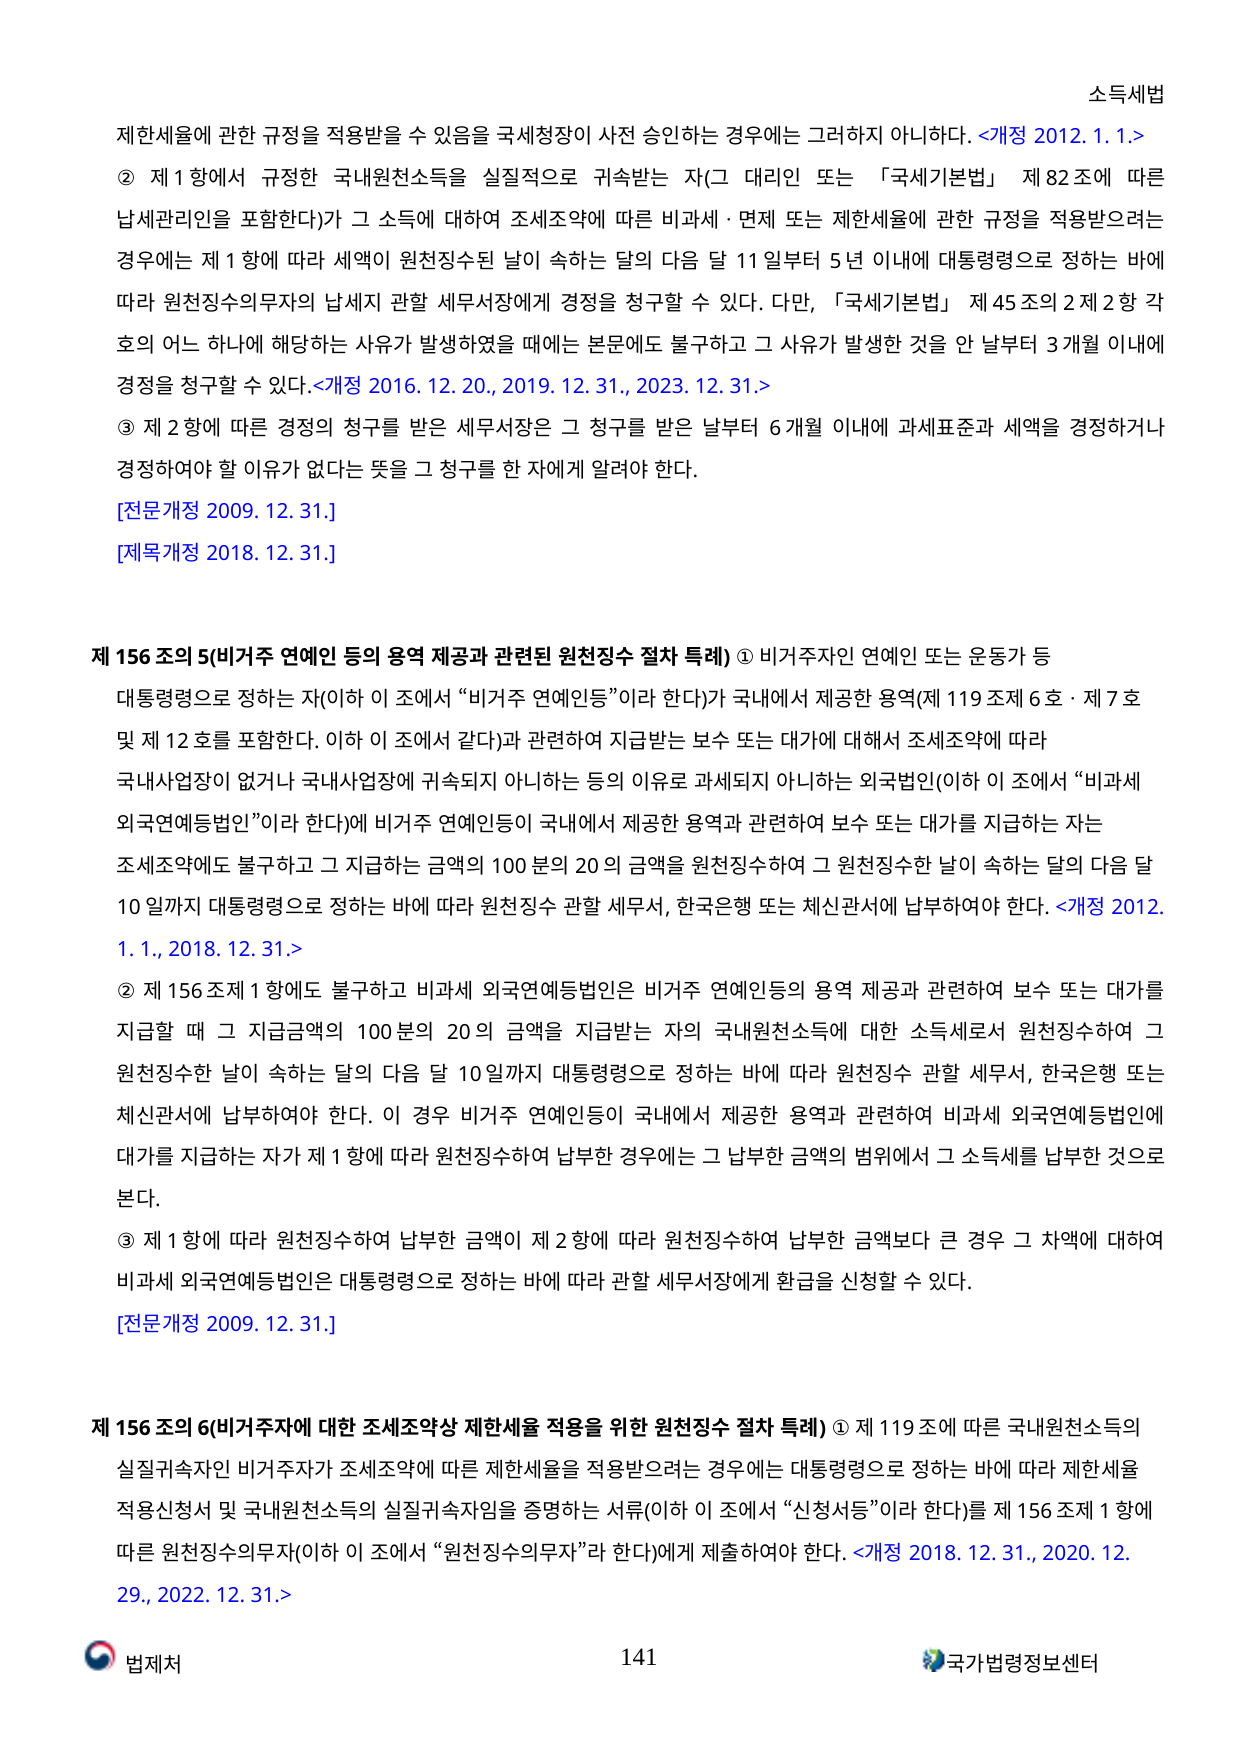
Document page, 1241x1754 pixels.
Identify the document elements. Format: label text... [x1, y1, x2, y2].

picture [892, 1637, 947, 1672]
text [전문개정 2009. 12. 31.] [117, 1296, 1165, 1337]
text ③ 제1항에 따라 원천징수하여 납부한 금액이 제2항에 따라 원천징수하여 납부한 금액보다 큰 경우 그 차액에 대하여 비과세 외국연예등법인은 대통령령으로 정하는 바에 따라 관할 세무서장에게 환급을 신청할 수 있다. [117, 1212, 1165, 1296]
picture [75, 1637, 126, 1673]
text ③ 제2항에 따른 경정의 청구를 받은 세무서장은 그 청구를 받은 날부터 6개월 이내에 과세표준과 세액을 경정하거나 경정하여야 할 이유가 없다는 뜻을 그 청구를 한 자에게 알려야 한다. [117, 400, 1165, 483]
text ② 제1항에서 규정한 국내원천소득을 실질적으로 귀속받는 자(그 대리인 또는 「국세기본법」 제82조에 따른 납세관리인을 포함한다)가 그 소득에 대하여 조세조약에 따른 비과세ㆍ면제 또는 제한세율에 관한 규정을 적용받으려는 경우에는 제1항에 따라 세액이 원천징수된 날이 속하는 달의 다음 달 11일부터 5년 이내에 대통령령으로 정하는 바에 따라 원천징수의무자의 납세지 관할 세무서장에게 경정을 청구할 수 있다. 다만, 「국세기본법」 제45조의2제2항 각 호의 어느 하나에 해당하는 사유가 발생하였을 때에는 본문에도 불구하고 그 사유가 발생한 것을 안 날부터 3개월 이내에 경정을 청구할 수 있다.<개정 2016. 12. 20., 2019. 12. 31., 2023. 12. 31.> [117, 150, 1165, 400]
text [전문개정 2009. 12. 31.] [117, 483, 1165, 525]
text 제156조의5(비거주 연예인 등의 용역 제공과 관련된 원천징수 절차 특례) ① 비거주자인 연예인 또는 운동가 등 대통령령으로 정하는 자(이하 이 조에서 “비거주 연예인등”이라 한다)가 국내에서 제공한 용역(제119조제6호ㆍ제7호 및 제12호를 포함한다. 이하 이 조에서 같다)과 관련하여 지급받는 보수 또는 대가에 대해서 조세조약에 따라 국내사업장이 없거나 국내사업장에 귀속되지 아니하는 등의 이유로 과세되지 아니하는 외국법인(이하 이 조에서 “비과세 외국연예등법인”이라 한다)에 비거주 연예인등이 국내에서 제공한 용역과 관련하여 보수 또는 대가를 지급하는 자는 조세조약에도 불구하고 그 지급하는 금액의 100분의 20의 금액을 원천징수하여 그 원천징수한 날이 속하는 달의 다음 달 10일까지 대통령령으로 정하는 바에 따라 원천징수 관할 세무서, 한국은행 또는 체신관서에 납부하여야 한다. <개정 2012. 1. 1., 2018. 12. 31.> [92, 629, 1165, 962]
text ② 제156조제1항에도 불구하고 비과세 외국연예등법인은 비거주 연예인등의 용역 제공과 관련하여 보수 또는 대가를 지급할 때 그 지급금액의 100분의 20의 금액을 지급받는 자의 국내원천소득에 대한 소득세로서 원천징수하여 그 원천징수한 날이 속하는 달의 다음 달 10일까지 대통령령으로 정하는 바에 따라 원천징수 관할 세무서, 한국은행 또는 체신관서에 납부하여야 한다. 이 경우 비거주 연예인등이 국내에서 제공한 용역과 관련하여 비과세 외국연예등법인에 대가를 지급하는 자가 제1항에 따라 원천징수하여 납부한 경우에는 그 납부한 금액의 범위에서 그 소득세를 납부한 것으로 본다. [117, 962, 1165, 1212]
text 제156조의6(비거주자에 대한 조세조약상 제한세율 적용을 위한 원천징수 절차 특례) ① 제119조에 따른 국내원천소득의 실질귀속자인 비거주자가 조세조약에 따른 제한세율을 적용받으려는 경우에는 대통령령으로 정하는 바에 따라 제한세율 적용신청서 및 국내원천소득의 실질귀속자임을 증명하는 서류(이하 이 조에서 “신청서등”이라 한다)를 제156조제1항에 따른 원천징수의무자(이하 이 조에서 “원천징수의무자”라 한다)에게 제출하여야 한다. <개정 2018. 12. 31., 2020. 12. 29., 2022. 12. 31.> [92, 1400, 1165, 1608]
text [제목개정 2018. 12. 31.] [117, 525, 1165, 567]
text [92, 108, 1165, 150]
